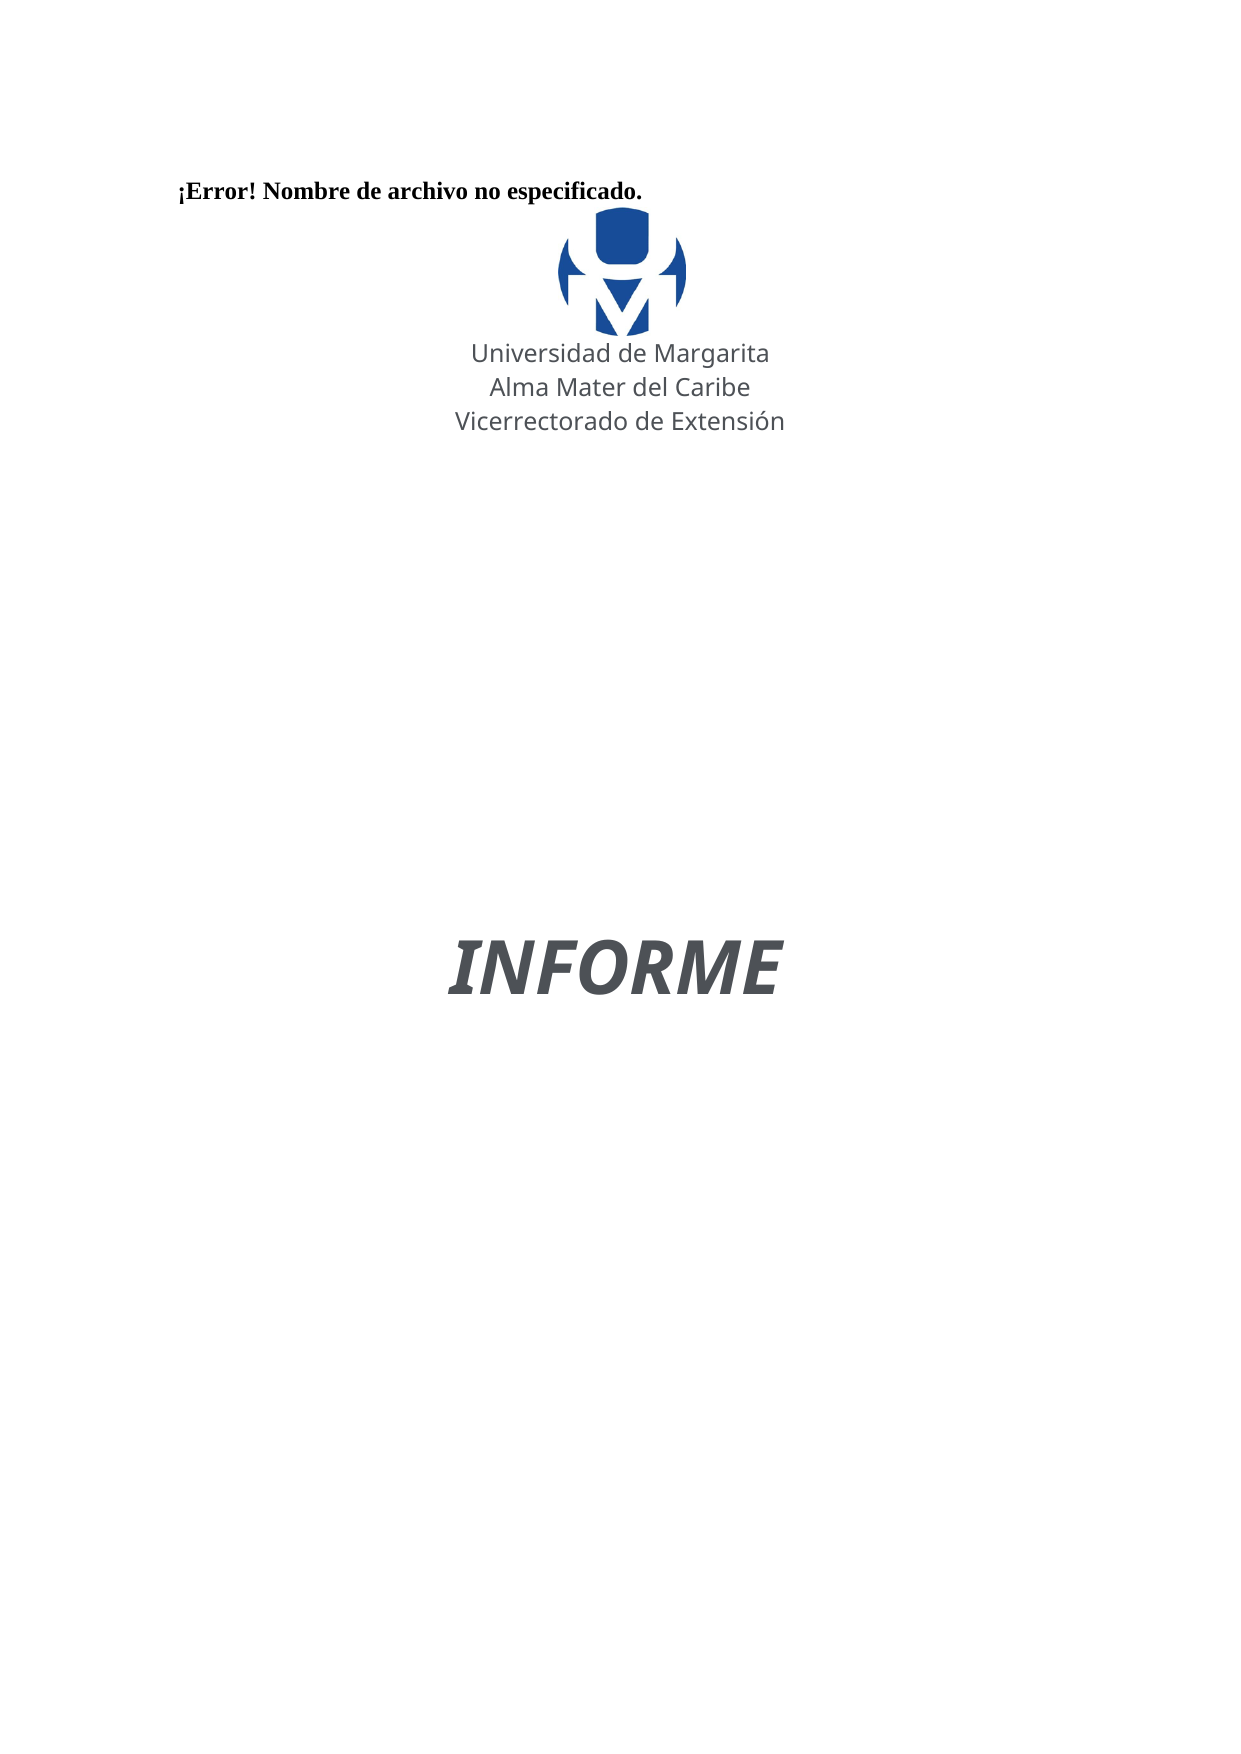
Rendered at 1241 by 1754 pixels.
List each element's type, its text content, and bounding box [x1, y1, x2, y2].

text INFORME [177, 914, 1063, 1016]
text Alma Mater del Caribe [177, 369, 1063, 403]
text ¡Error! Nombre de archivo no especificado. [177, 176, 1063, 205]
picture [558, 207, 686, 336]
text Vicerrectorado de Extensión [177, 403, 1063, 437]
text Universidad de Margarita [177, 205, 1063, 369]
